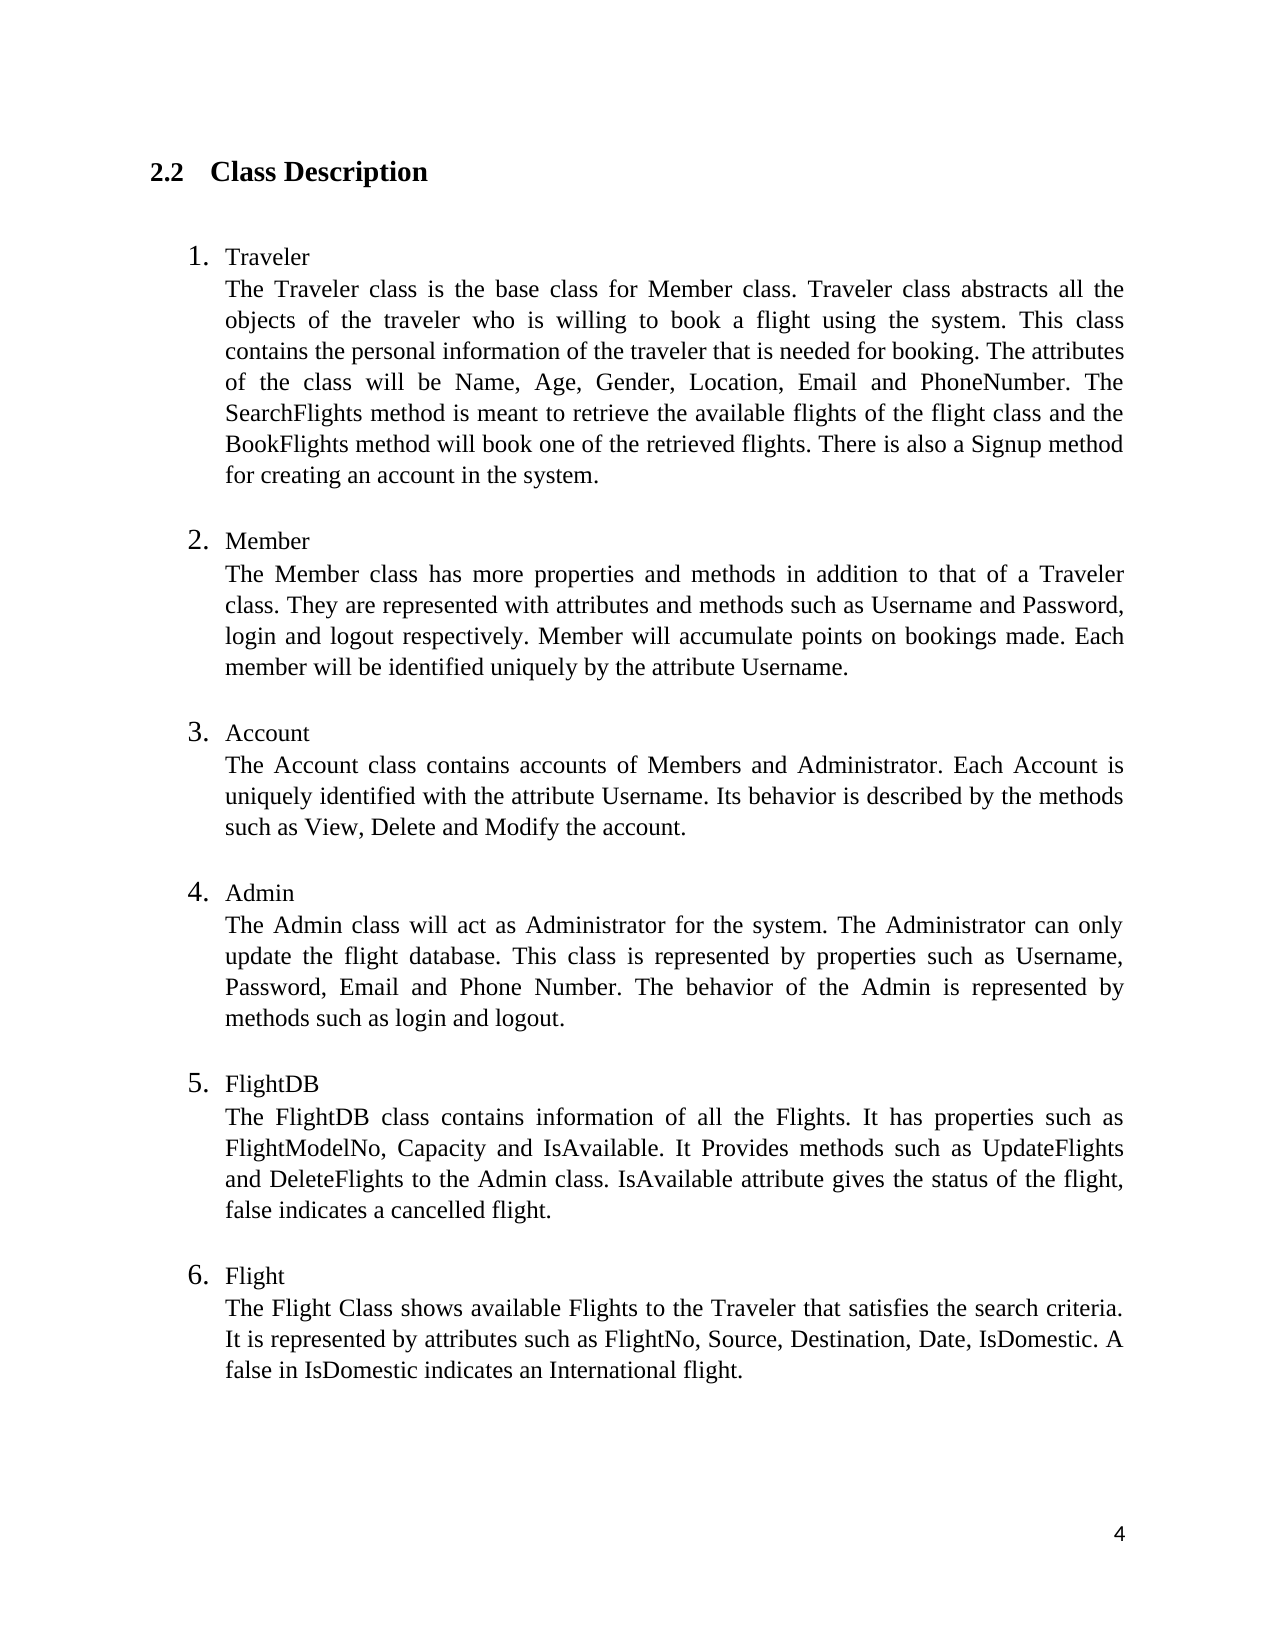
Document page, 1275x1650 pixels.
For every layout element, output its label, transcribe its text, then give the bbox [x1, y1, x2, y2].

list The Account class contains accounts of Members and Administrator. Each Account is uniquely identified with the attribute Username. Its behavior is described by the methods such as View, Delete and Modify the account. [225, 750, 1125, 841]
list The Member class has more properties and methods in addition to that of a Traveler class. They are represented with attributes and methods such as Username and Password, login and logout respectively. Member will accumulate points on bookings made. Each member will be identified uniquely by the attribute Username. [225, 559, 1125, 681]
list Account [187, 714, 1125, 747]
list The FlightDB class contains information of all the Flights. It has properties such as FlightModelNo, Capacity and IsAvailable. It Provides methods such as UpdateFlights and DeleteFlights to the Admin class. IsAvailable attribute gives the status of the flight, false indicates a cancelled flight. [225, 1102, 1125, 1223]
list Traveler [187, 238, 1125, 272]
list The Admin class will act as Administrator for the system. The Administrator can only update the flight database. This class is represented by properties such as Username, Password, Email and Phone Number. The behavior of the Admin is represented by methods such as login and logout. [225, 910, 1125, 1032]
list The Flight Class shows available Flights to the Traveler that satisfies the search criteria. It is represented by attributes such as FlightNo, Source, Destination, Date, IsDomestic. A false in IsDomestic indicates an International flight. [225, 1293, 1125, 1384]
list FlightDB [187, 1066, 1125, 1099]
list The Traveler class is the base class for Member class. Traveler class abstracts all the objects of the traveler who is willing to book a flight using the system. This class contains the personal information of the traveler that is needed for booking. The attributes of the class will be Name, Age, Gender, Location, Email and PhoneNumber. The SearchFlights method is meant to retrieve the available flights of the flight class and the BookFlights method will book one of the retrieved flights. There is also a Signup method for creating an account in the system. [225, 274, 1125, 489]
subtitle Class Description [150, 154, 1125, 188]
list Member [187, 522, 1125, 556]
list Flight [187, 1257, 1125, 1290]
list Admin [187, 874, 1125, 908]
